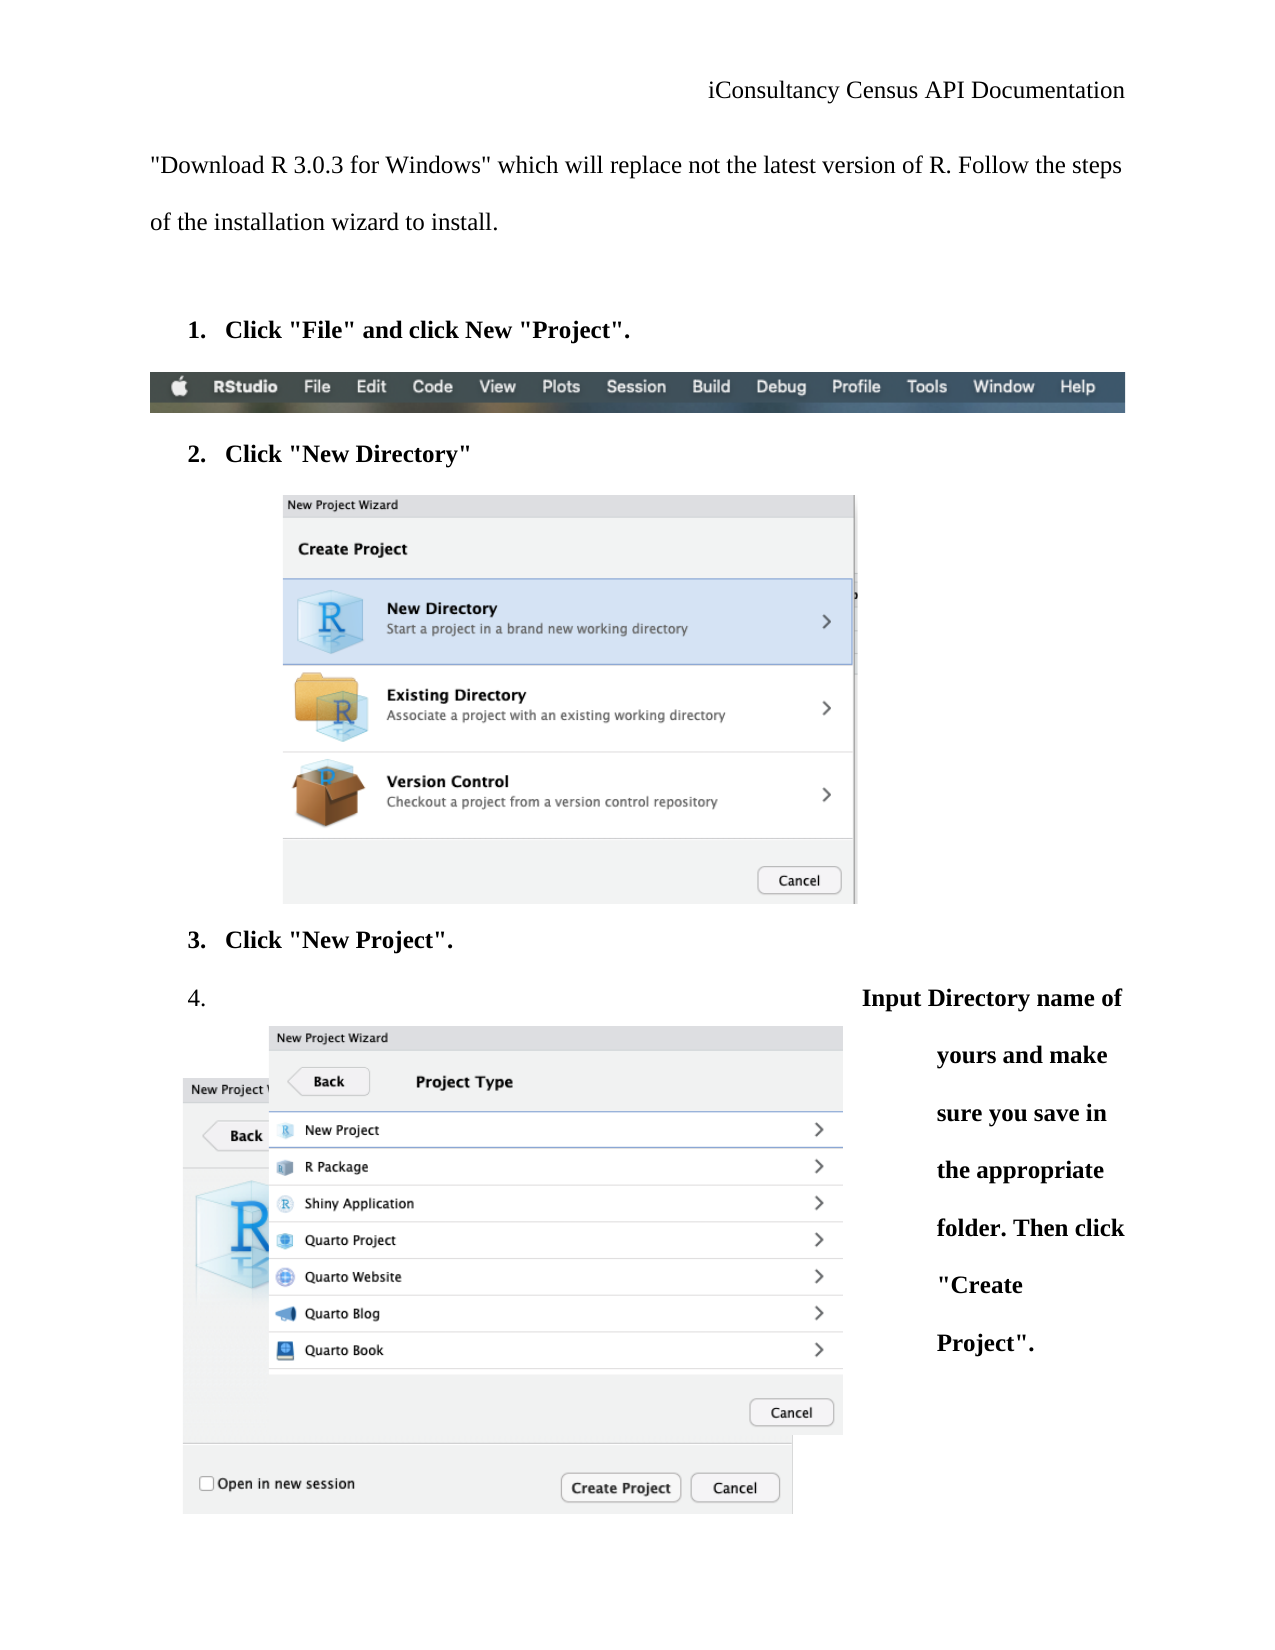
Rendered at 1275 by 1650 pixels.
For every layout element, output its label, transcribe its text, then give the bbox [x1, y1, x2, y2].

picture [182, 1026, 843, 1514]
picture [282, 495, 858, 904]
list Click "New Directory" [187, 439, 1125, 467]
subtitle Input Directory name of yours and make sure you save in the appropriate folder. Then click "Create Project". [187, 983, 1125, 1357]
subtitle Click "New Project". [187, 926, 1125, 954]
list Click "File" and click New "Project". [187, 315, 1125, 344]
picture [150, 372, 1125, 413]
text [150, 150, 1125, 289]
